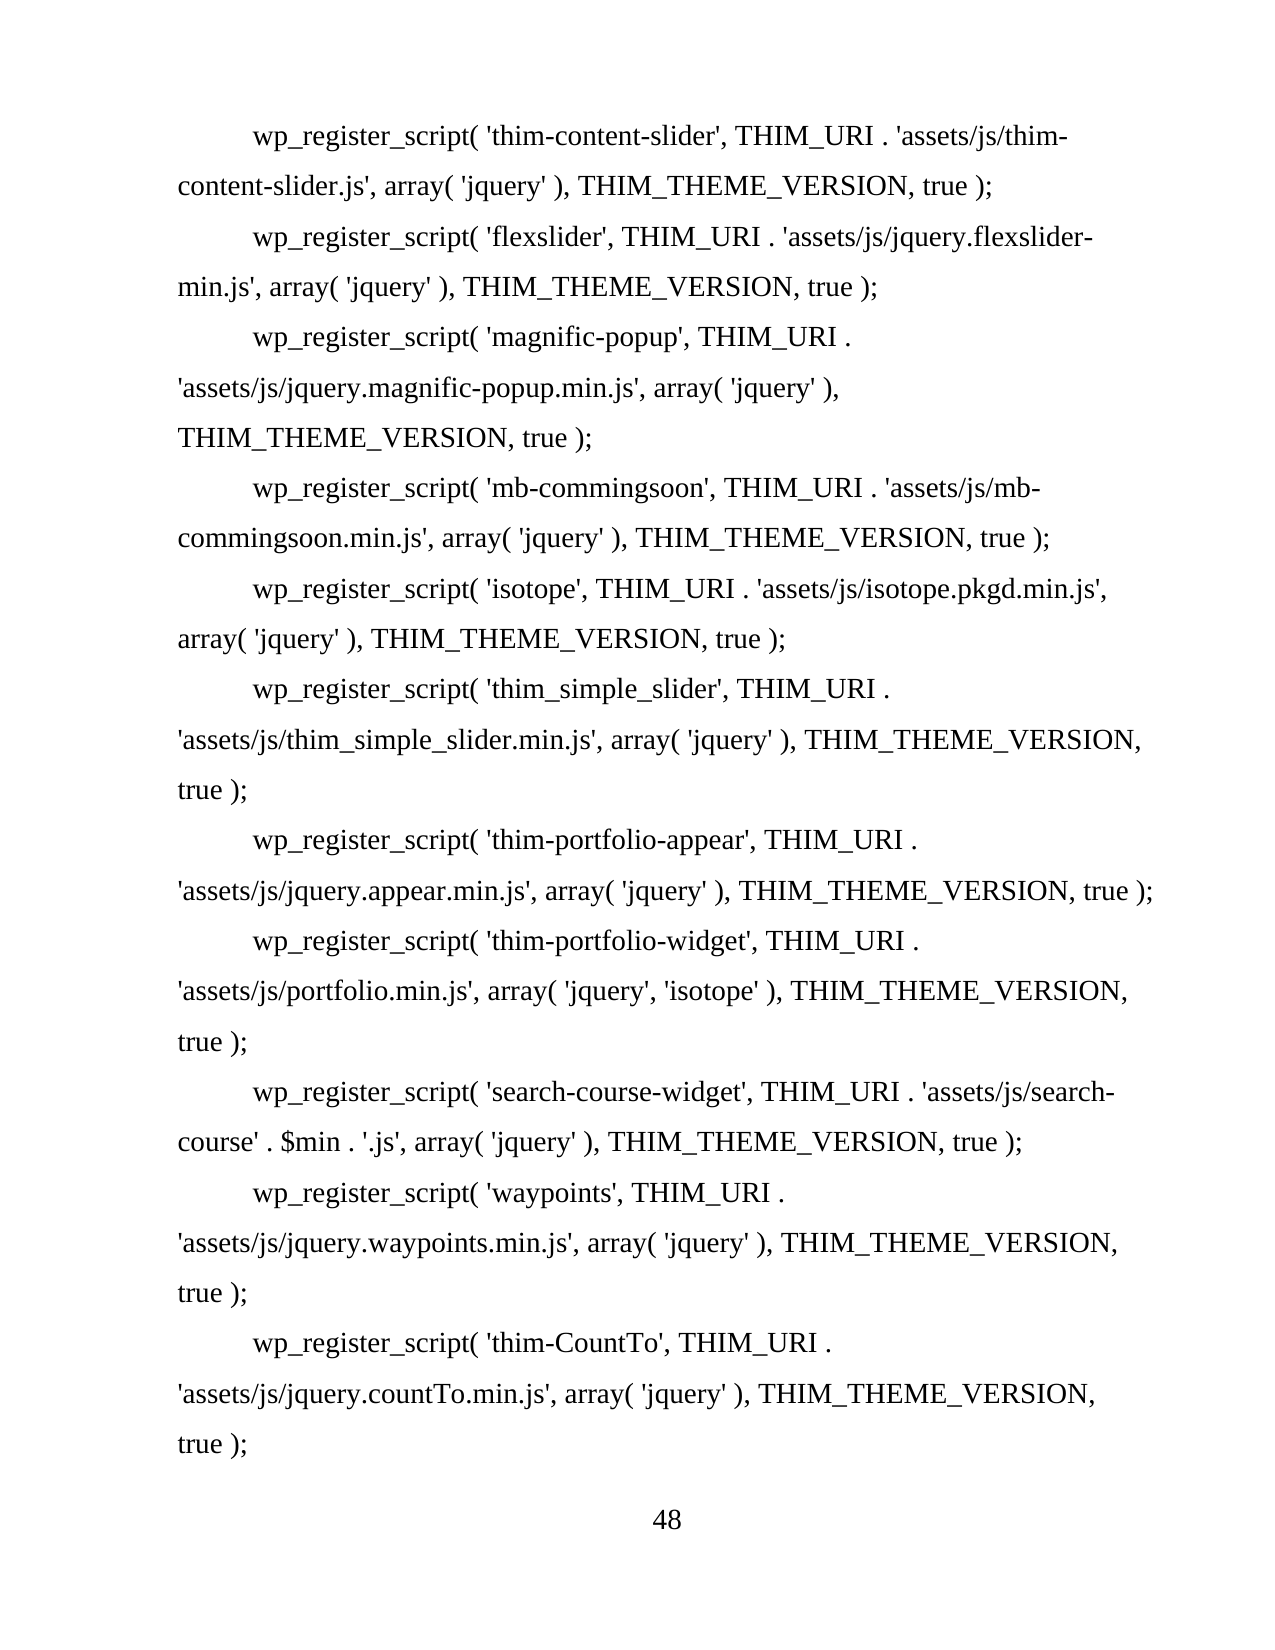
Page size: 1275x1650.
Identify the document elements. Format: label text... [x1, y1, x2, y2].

text wp_register_script( 'thim_simple_slider', THIM_URI . 'assets/js/thim_simple_slider.min.js', array( 'jquery' ), THIM_THEME_VERSION, true ); [177, 672, 1157, 806]
text wp_register_script( 'mb-commingsoon', THIM_URI . 'assets/js/mb-commingsoon.min.js', array( 'jquery' ), THIM_THEME_VERSION, true ); [177, 470, 1157, 554]
text wp_register_script( 'magnific-popup', THIM_URI . 'assets/js/jquery.magnific-popup.min.js', array( 'jquery' ), THIM_THEME_VERSION, true ); [177, 319, 1157, 453]
text wp_register_script( 'flexslider', THIM_URI . 'assets/js/jquery.flexslider-min.js', array( 'jquery' ), THIM_THEME_VERSION, true ); [177, 219, 1157, 303]
text wp_register_script( 'waypoints', THIM_URI . 'assets/js/jquery.waypoints.min.js', array( 'jquery' ), THIM_THEME_VERSION, true ); [177, 1175, 1157, 1309]
text wp_register_script( 'search-course-widget', THIM_URI . 'assets/js/search-course' . $min . '.js', array( 'jquery' ), THIM_THEME_VERSION, true ); [177, 1074, 1157, 1158]
text wp_register_script( 'thim-portfolio-appear', THIM_URI . 'assets/js/jquery.appear.min.js', array( 'jquery' ), THIM_THEME_VERSION, true ); [177, 822, 1157, 906]
text wp_register_script( 'thim-portfolio-widget', THIM_URI . 'assets/js/portfolio.min.js', array( 'jquery', 'isotope' ), THIM_THEME_VERSION, true ); [177, 923, 1157, 1057]
text wp_register_script( 'thim-content-slider', THIM_URI . 'assets/js/thim-content-slider.js', array( 'jquery' ), THIM_THEME_VERSION, true ); [177, 118, 1157, 202]
text wp_register_script( 'thim-CountTo', THIM_URI . 'assets/js/jquery.countTo.min.js', array( 'jquery' ), THIM_THEME_VERSION, true ); [177, 1326, 1157, 1460]
text wp_register_script( 'isotope', THIM_URI . 'assets/js/isotope.pkgd.min.js', array( 'jquery' ), THIM_THEME_VERSION, true ); [177, 571, 1157, 655]
